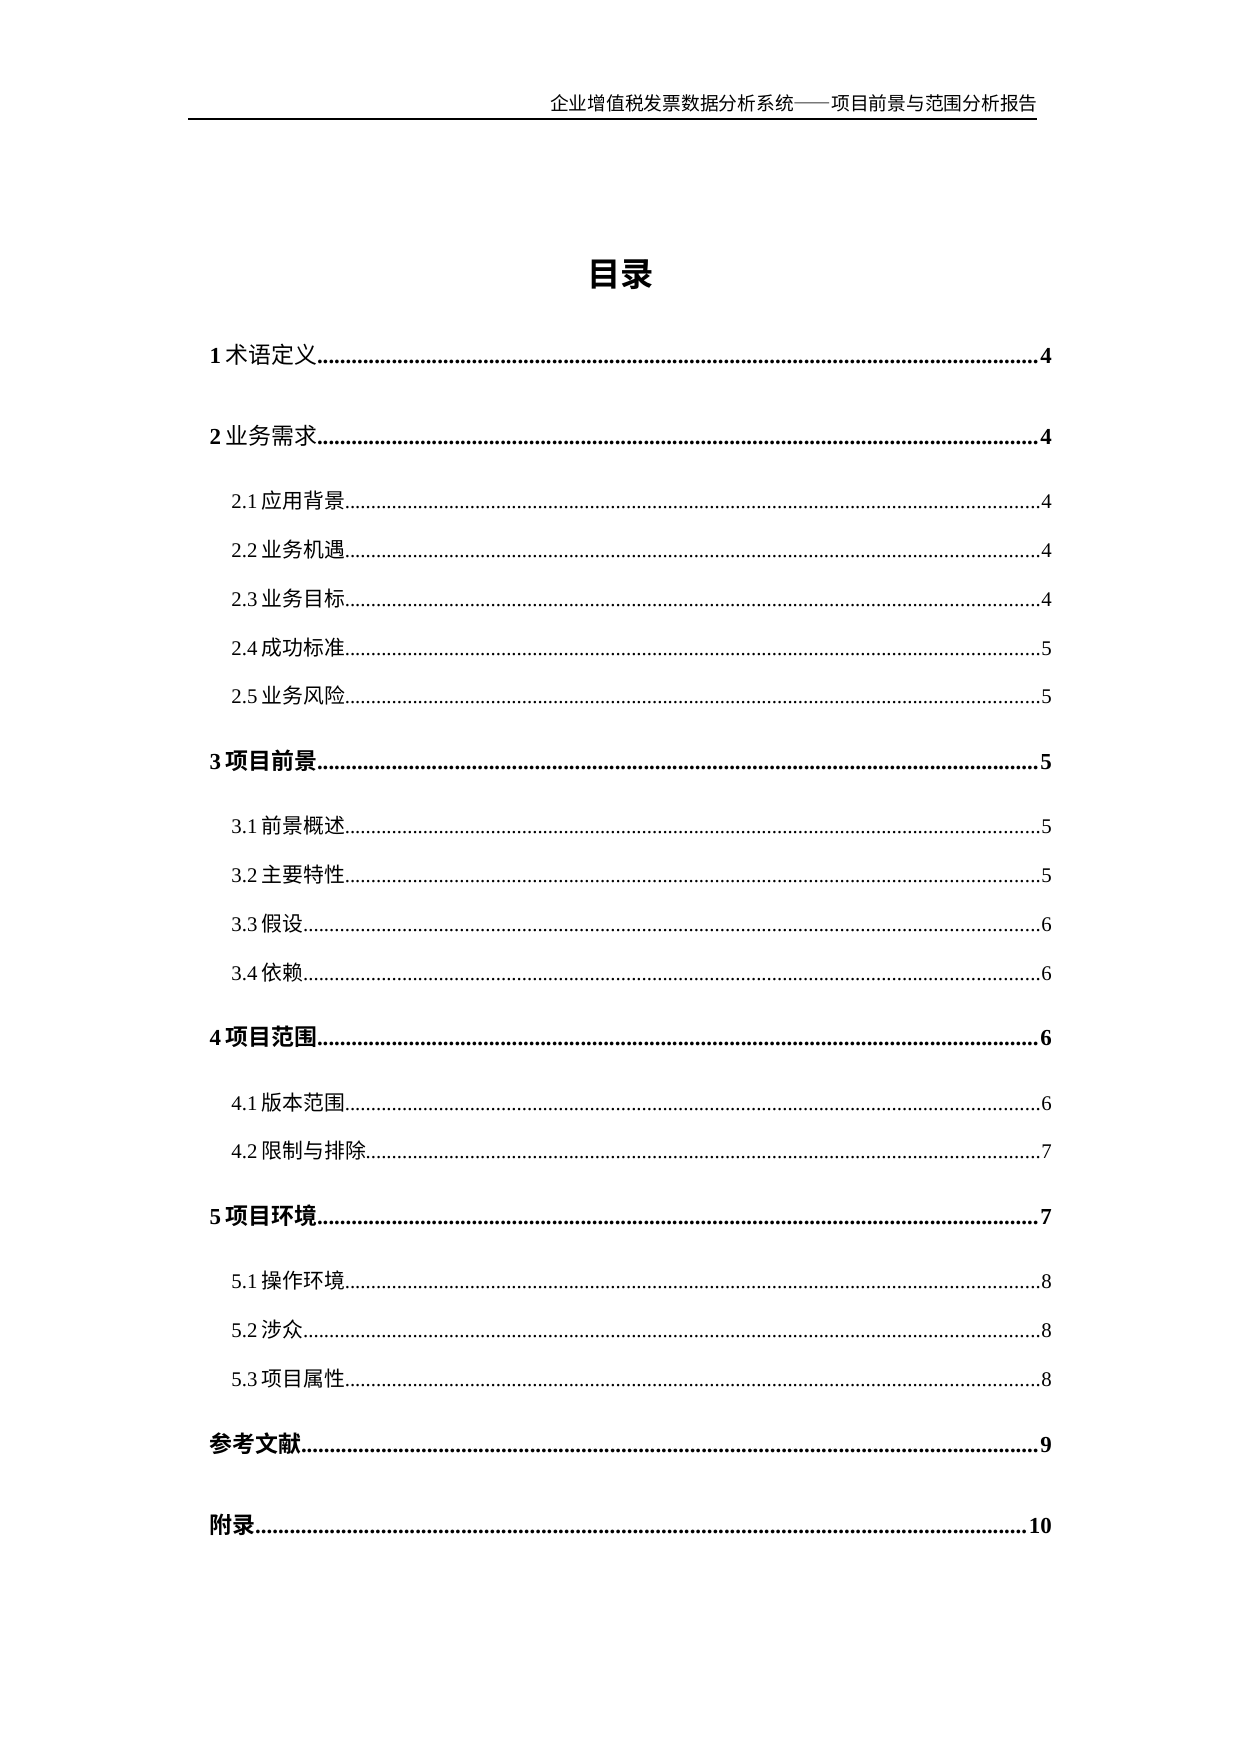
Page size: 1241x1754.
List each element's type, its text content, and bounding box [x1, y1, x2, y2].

text 2.2业务机遇 4 [231, 532, 1053, 564]
text 4.1版本范围 6 [231, 1084, 1053, 1117]
text 2.3业务目标 4 [231, 581, 1053, 613]
text 3.4依赖 6 [231, 954, 1053, 987]
text 3.2主要特性 5 [231, 857, 1053, 889]
text 目录 [187, 239, 1053, 304]
text 2.1应用背景 4 [231, 483, 1053, 516]
text 参考文献 9 [209, 1409, 1053, 1474]
text 2.4成功标准 5 [231, 629, 1053, 662]
text 附录 10 [209, 1491, 1053, 1556]
text 1术语定义 4 [209, 321, 1053, 386]
text 5.2涉众 8 [231, 1312, 1053, 1344]
text 4.2限制与排除 7 [231, 1133, 1053, 1166]
text 5项目环境 7 [209, 1182, 1053, 1247]
text 2.5业务风险 5 [231, 678, 1053, 711]
text 3.3假设 6 [231, 906, 1053, 938]
text 5.3项目属性 8 [231, 1361, 1053, 1393]
text 3项目前景 5 [209, 727, 1053, 792]
text 2业务需求 4 [209, 402, 1053, 467]
text 5.1操作环境 8 [231, 1263, 1053, 1296]
text 4项目范围 6 [209, 1003, 1053, 1068]
text 3.1前景概述 5 [231, 808, 1053, 841]
